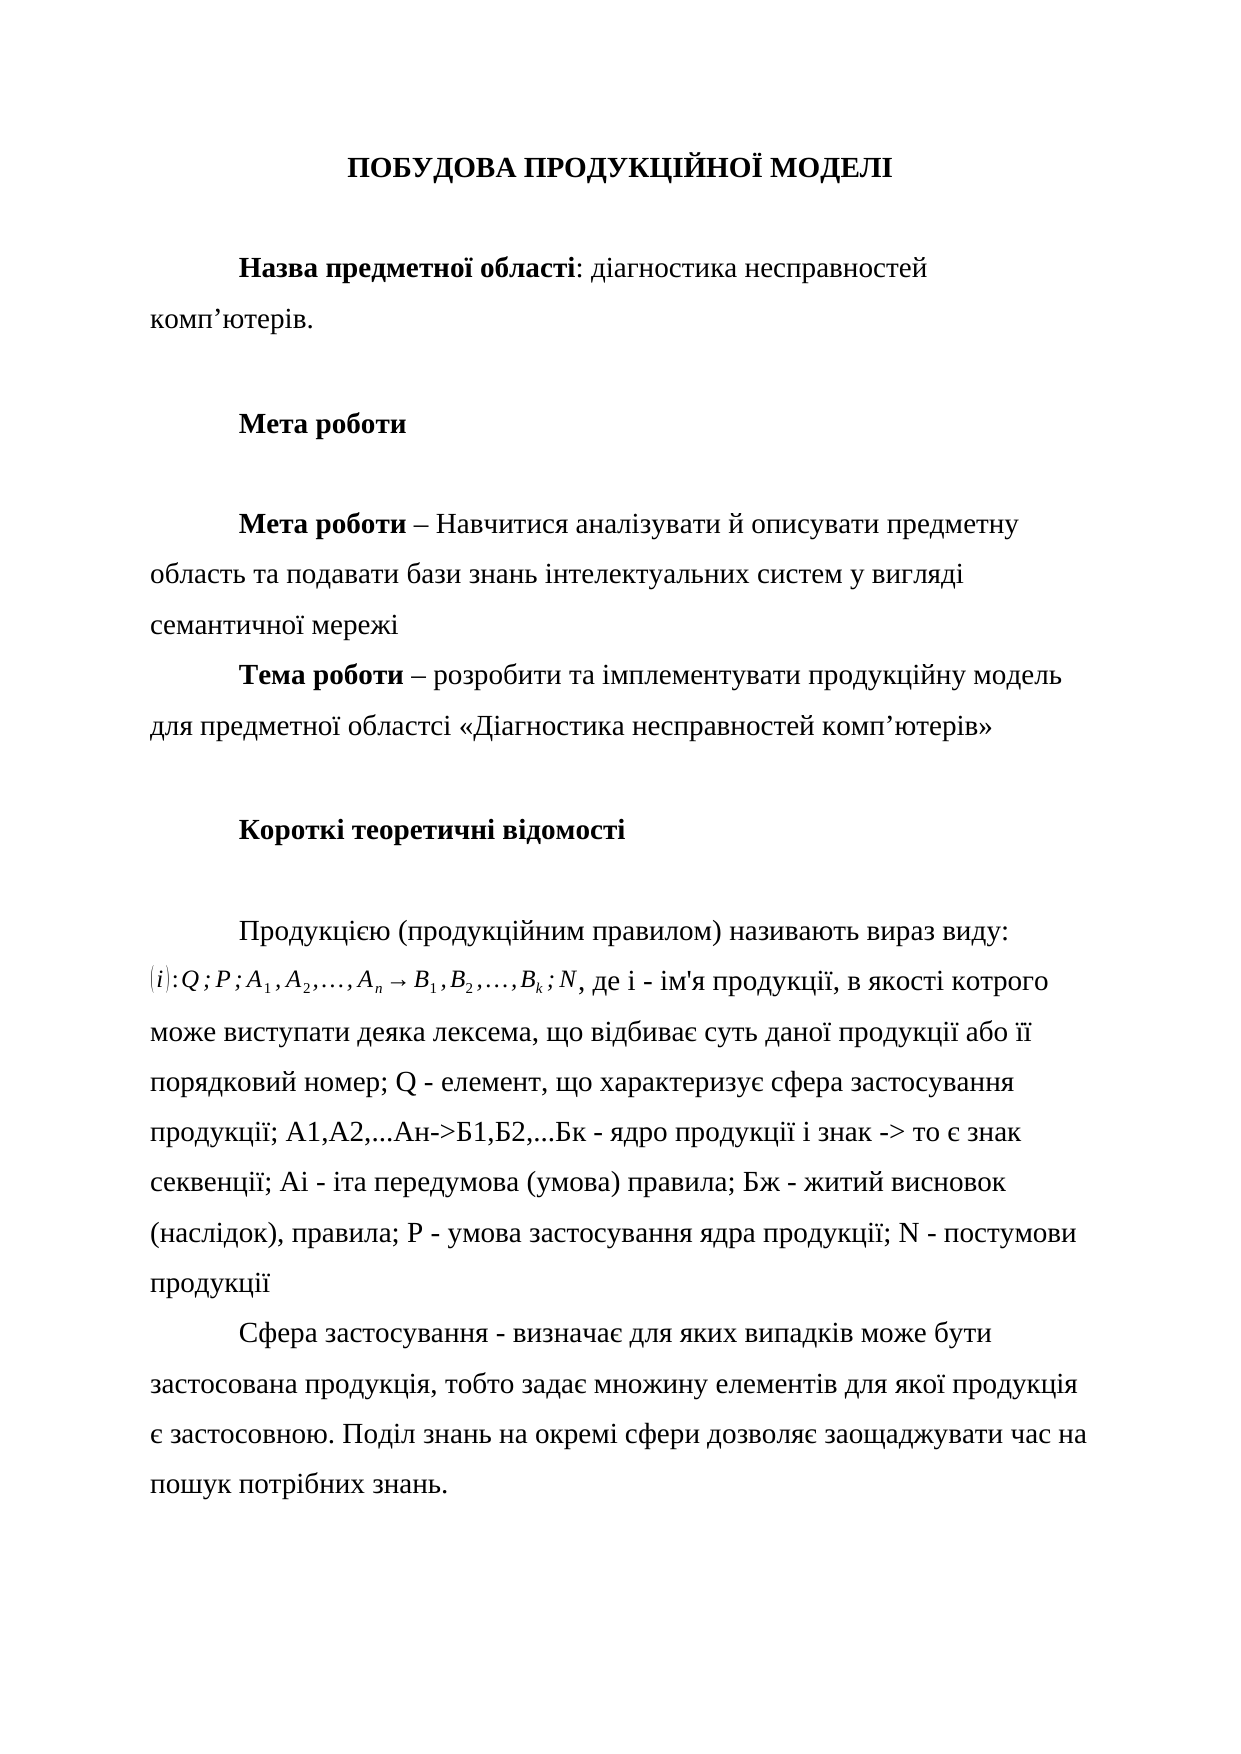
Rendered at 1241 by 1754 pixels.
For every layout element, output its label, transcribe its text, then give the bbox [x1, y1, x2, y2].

text Продукцією (продукційним правилом) називають вираз виду: , де i - ім'я продукції, в якості котрого може виступати деяка лексема, що відбиває суть даної продукції або її порядковий номер; Q - елемент, що характеризує сфера застосування продукції; А1,А2,...Ан->Б1,Б2,...Бк - ядро продукції і знак -> то є знак секвенції; Аі - іта передумова (умова) правила; Бж - житий висновок (наслідок), правила; P - умова застосування ядра продукції; N - постумови продукції [150, 913, 1090, 1299]
text Побудова продукційної моделі [150, 150, 1090, 183]
text Назва предметної області: діагностика несправностей комп’ютерів. [150, 251, 1090, 334]
text Короткі теоретичні відомості [150, 812, 1090, 846]
text Сфера застосування - визначає для яких випадків може бути застосована продукція, тобто задає множину елементів для якої продукція є застосовною. Поділ знань на окремі сфери дозволяє заощаджувати час на пошук потрібних знань. [150, 1316, 1090, 1500]
text Мета роботи – Навчитися аналізувати й описувати предметну область та подавати бази знань інтелектуальних систем у вигляді семантичної мережі [150, 506, 1090, 641]
text Тема роботи – розробити та імплементувати продукційну модель для предметної областсі «Діагностика несправностей комп’ютерів» [150, 657, 1090, 741]
text Мета роботи [150, 406, 1090, 439]
